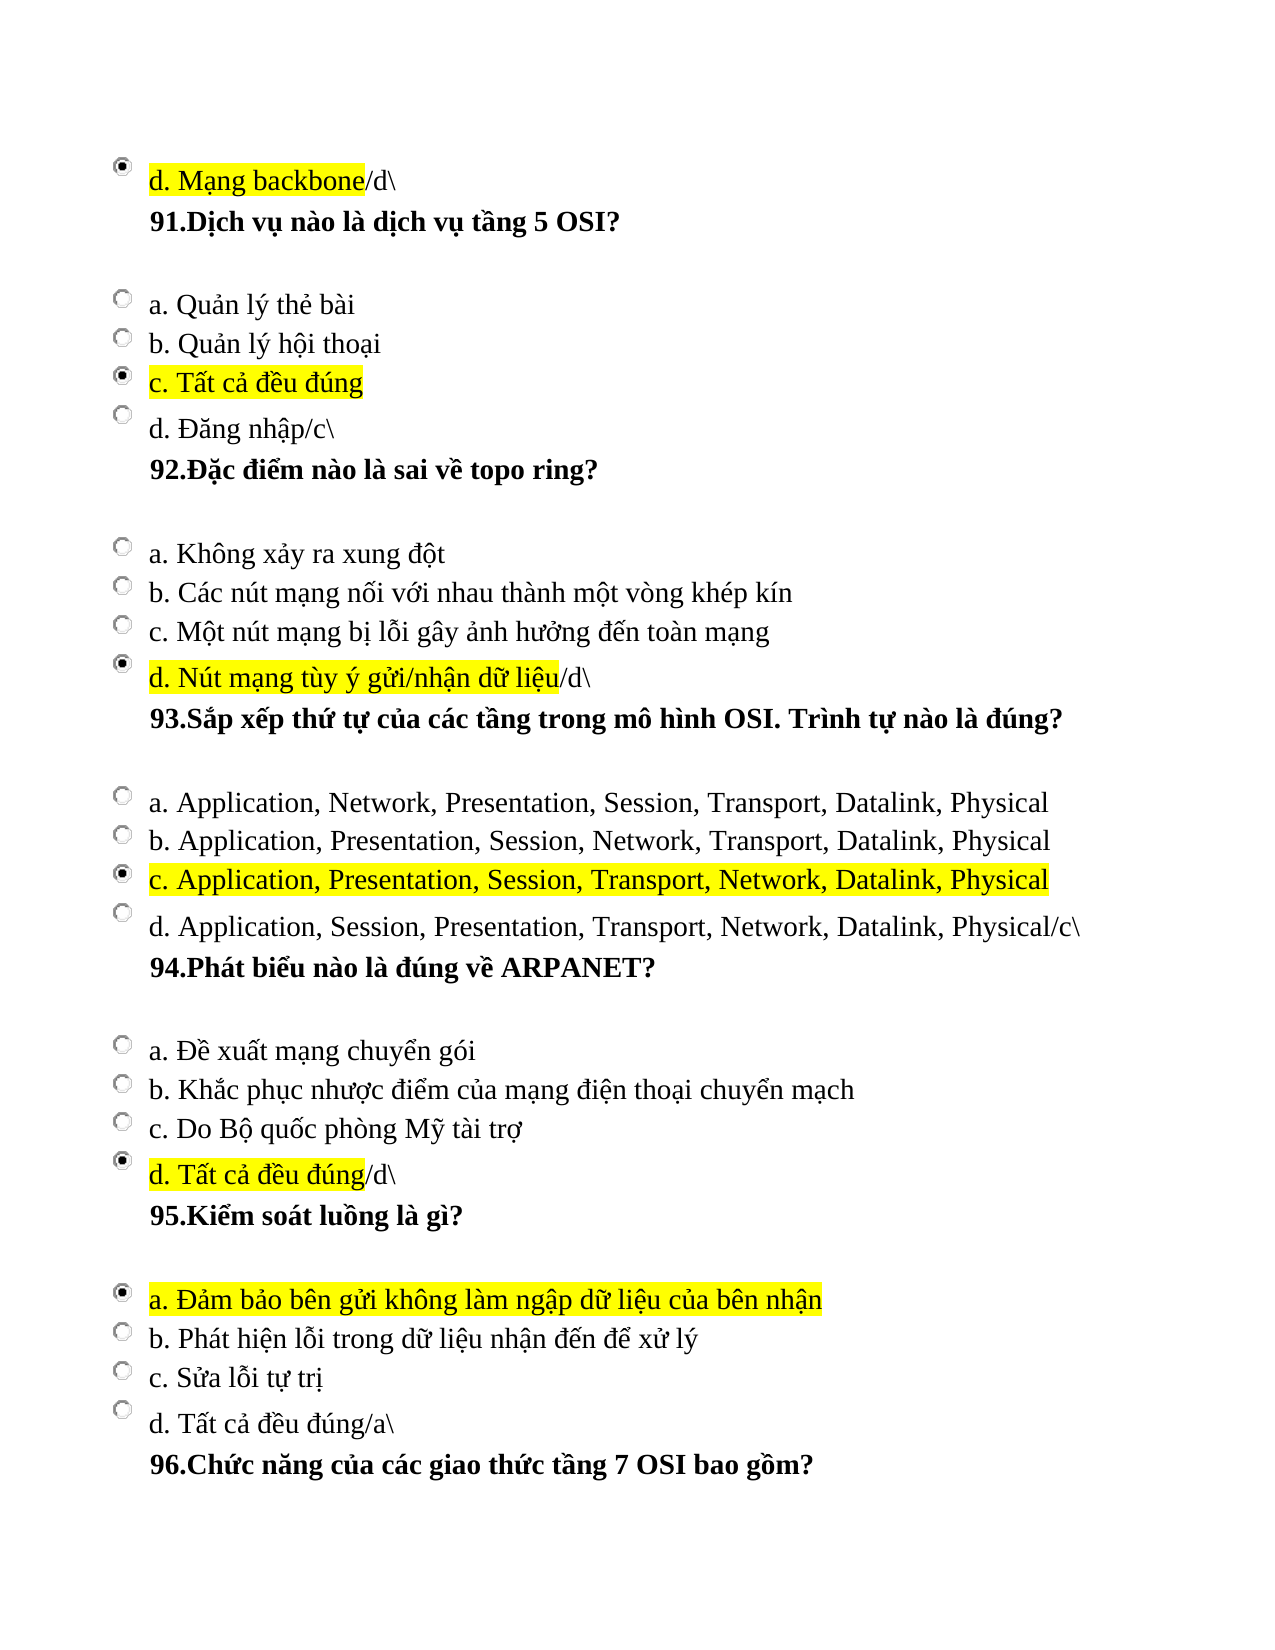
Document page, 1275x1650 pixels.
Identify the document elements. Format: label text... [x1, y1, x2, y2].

text d. Tất cả đều đúng/d\ [111, 1144, 1125, 1191]
text d. Tất cả đều đúng/a\ [111, 1393, 1125, 1439]
text 92.Đặc điểm nào là sai về topo ring? [150, 452, 1125, 486]
text a. Không xảy ra xung đột [111, 531, 1125, 569]
text a. Quản lý thẻ bài [111, 282, 1125, 321]
text 94.Phát biểu nào là đúng về ARPANET? [150, 950, 1125, 983]
text 91.Dịch vụ nào là dịch vụ tầng 5 OSI? [150, 204, 1125, 237]
text b. Các nút mạng nối với nhau thành một vòng khép kín [111, 569, 1125, 608]
text d. Đăng nhập/c\ [111, 399, 1125, 445]
text d. Nút mạng tùy ý gửi/nhận dữ liệu/d\ [111, 647, 1125, 694]
text 95.Kiểm soát luồng là gì? [150, 1198, 1125, 1232]
text d. Mạng backbone/d\ [111, 150, 1125, 196]
text 93.Sắp xếp thứ tự của các tầng trong mô hình OSI. Trình tự nào là đúng? [150, 701, 1125, 735]
text a. Application, Network, Presentation, Session, Transport, Datalink, Physical [111, 779, 1125, 818]
text b. Quản lý hội thoại [111, 321, 1125, 360]
text b. Khắc phục nhược điểm của mạng điện thoại chuyển mạch [111, 1067, 1125, 1106]
text a. Đề xuất mạng chuyển gói [111, 1028, 1125, 1067]
text 96.Chức năng của các giao thức tầng 7 OSI bao gồm? [150, 1447, 1125, 1481]
text c. Tất cả đều đúng [111, 360, 1125, 399]
text c. Application, Presentation, Session, Transport, Network, Datalink, Physical [111, 857, 1125, 896]
text b. Phát hiện lỗi trong dữ liệu nhận đến để xử lý [111, 1316, 1125, 1354]
text c. Một nút mạng bị lỗi gây ảnh hưởng đến toàn mạng [111, 608, 1125, 647]
text a. Đảm bảo bên gửi không làm ngập dữ liệu của bên nhận [111, 1277, 1125, 1316]
text c. Sửa lỗi tự trị [111, 1354, 1125, 1393]
text c. Do Bộ quốc phòng Mỹ tài trợ [111, 1106, 1125, 1144]
text b. Application, Presentation, Session, Network, Transport, Datalink, Physical [111, 818, 1125, 857]
text d. Application, Session, Presentation, Transport, Network, Datalink, Physical/c\ [111, 896, 1125, 942]
